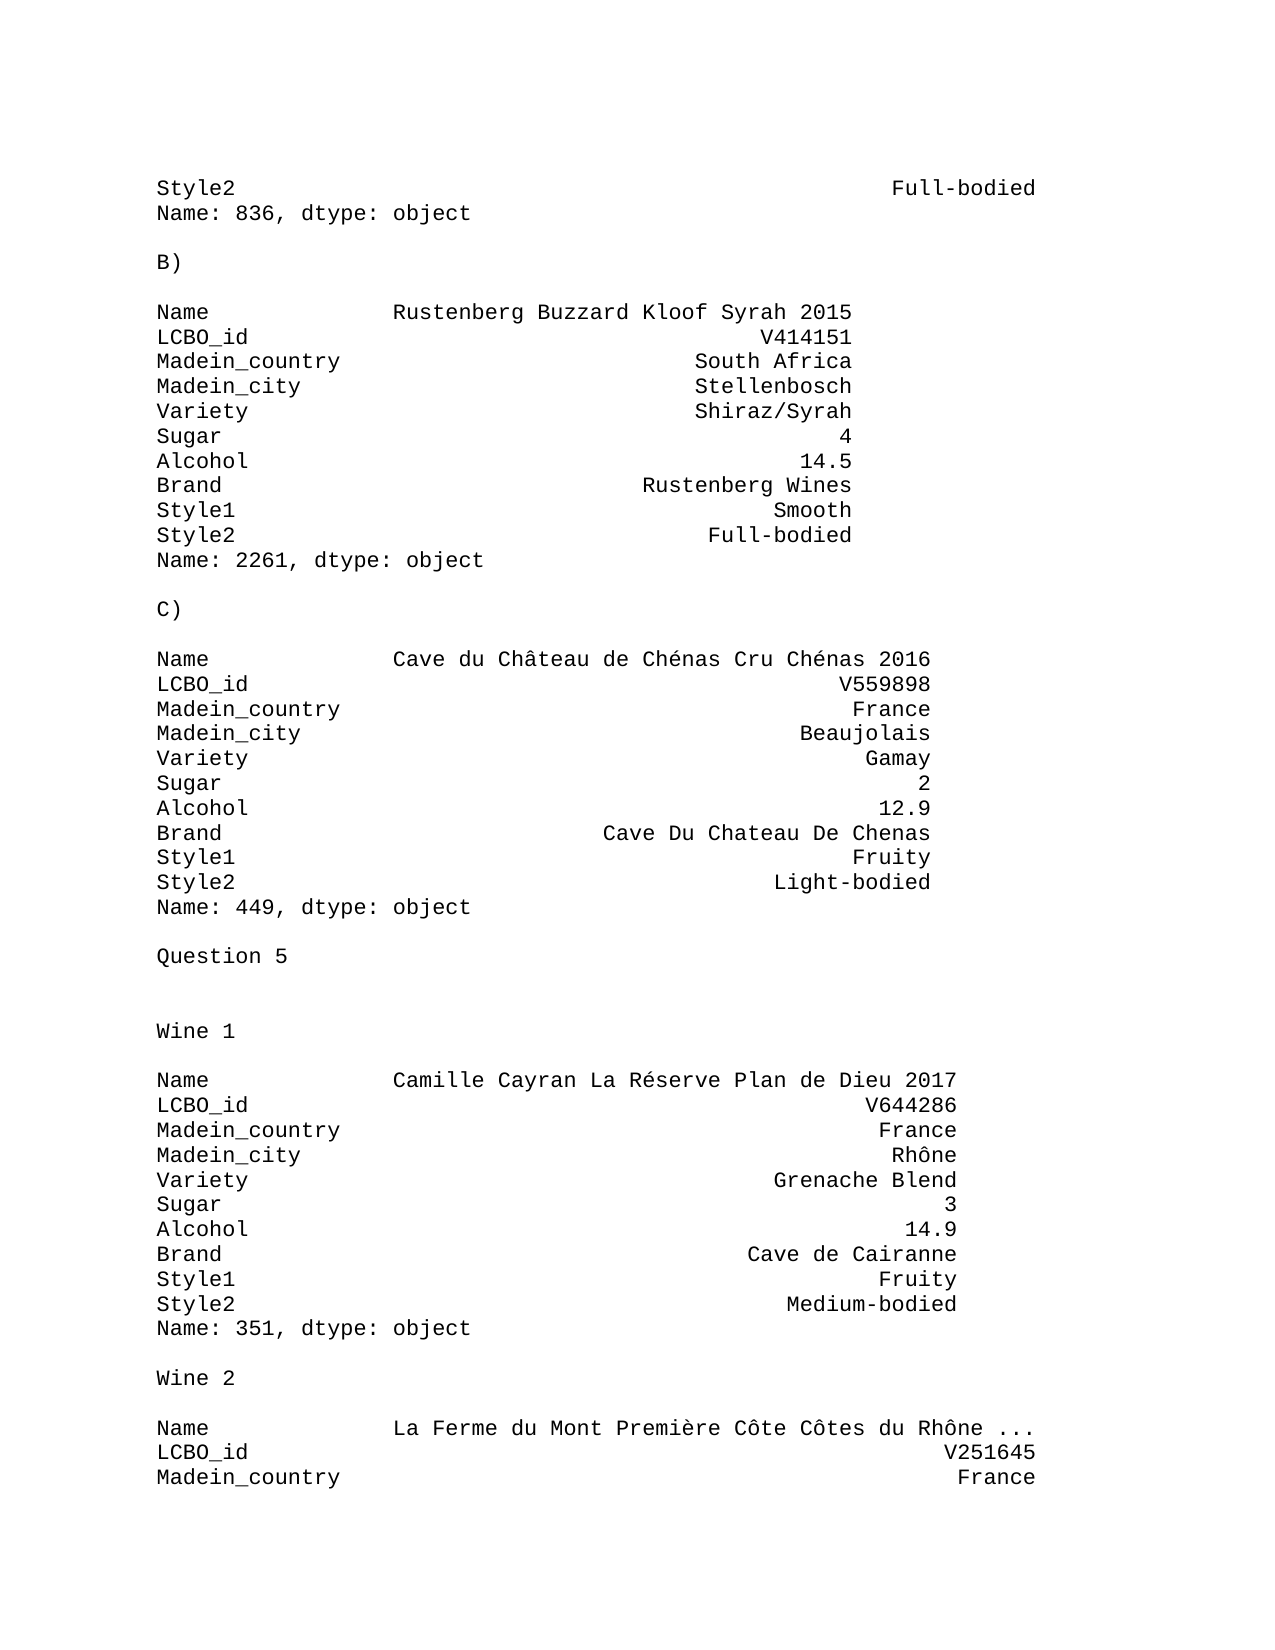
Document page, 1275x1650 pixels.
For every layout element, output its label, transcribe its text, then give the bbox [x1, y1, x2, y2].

text Sugar 3 [156, 1194, 1118, 1218]
text LCBO_id V559898 [156, 673, 1118, 698]
text Alcohol 14.5 [156, 450, 1118, 475]
text Style1 Fruity [156, 1268, 1118, 1293]
text Name Rustenberg Buzzard Kloof Syrah 2015 [156, 301, 1118, 326]
text LCBO_id V251645 [156, 1442, 1118, 1466]
text Brand Cave Du Chateau De Chenas [156, 822, 1118, 847]
text Variety Shiraz/Syrah [156, 400, 1118, 425]
text Madein_city Beaujolais [156, 723, 1118, 747]
text Style2 Full-bodied [156, 177, 1118, 202]
text Question 5 [156, 946, 1118, 971]
text Madein_country South Africa [156, 351, 1118, 376]
text Name: 836, dtype: object [156, 202, 1118, 227]
text Sugar 4 [156, 425, 1118, 450]
text Name La Ferme du Mont Première Côte Côtes du Rhône ... [156, 1417, 1118, 1442]
text Brand Rustenberg Wines [156, 475, 1118, 499]
text Wine 2 [156, 1367, 1118, 1392]
text Madein_city Stellenbosch [156, 376, 1118, 400]
text Madein_country France [156, 1119, 1118, 1144]
text Alcohol 14.9 [156, 1218, 1118, 1243]
text Madein_city Rhône [156, 1144, 1118, 1169]
text Name Camille Cayran La Réserve Plan de Dieu 2017 [156, 1070, 1118, 1094]
text Name Cave du Château de Chénas Cru Chénas 2016 [156, 648, 1118, 673]
text Madein_country France [156, 1466, 1118, 1491]
text Name: 351, dtype: object [156, 1318, 1118, 1342]
text Name: 2261, dtype: object [156, 549, 1118, 574]
text LCBO_id V644286 [156, 1094, 1118, 1119]
text Sugar 2 [156, 772, 1118, 797]
text C) [156, 599, 1118, 623]
text Style1 Fruity [156, 847, 1118, 871]
text LCBO_id V414151 [156, 326, 1118, 351]
text B) [156, 252, 1118, 276]
text Style2 Medium-bodied [156, 1293, 1118, 1318]
text Name: 449, dtype: object [156, 896, 1118, 921]
text Wine 1 [156, 1020, 1118, 1045]
text Style2 Full-bodied [156, 524, 1118, 549]
text Style2 Light-bodied [156, 871, 1118, 896]
text Alcohol 12.9 [156, 797, 1118, 822]
text Variety Gamay [156, 747, 1118, 772]
text Style1 Smooth [156, 499, 1118, 524]
text Variety Grenache Blend [156, 1169, 1118, 1194]
text Brand Cave de Cairanne [156, 1243, 1118, 1268]
text Madein_country France [156, 698, 1118, 723]
